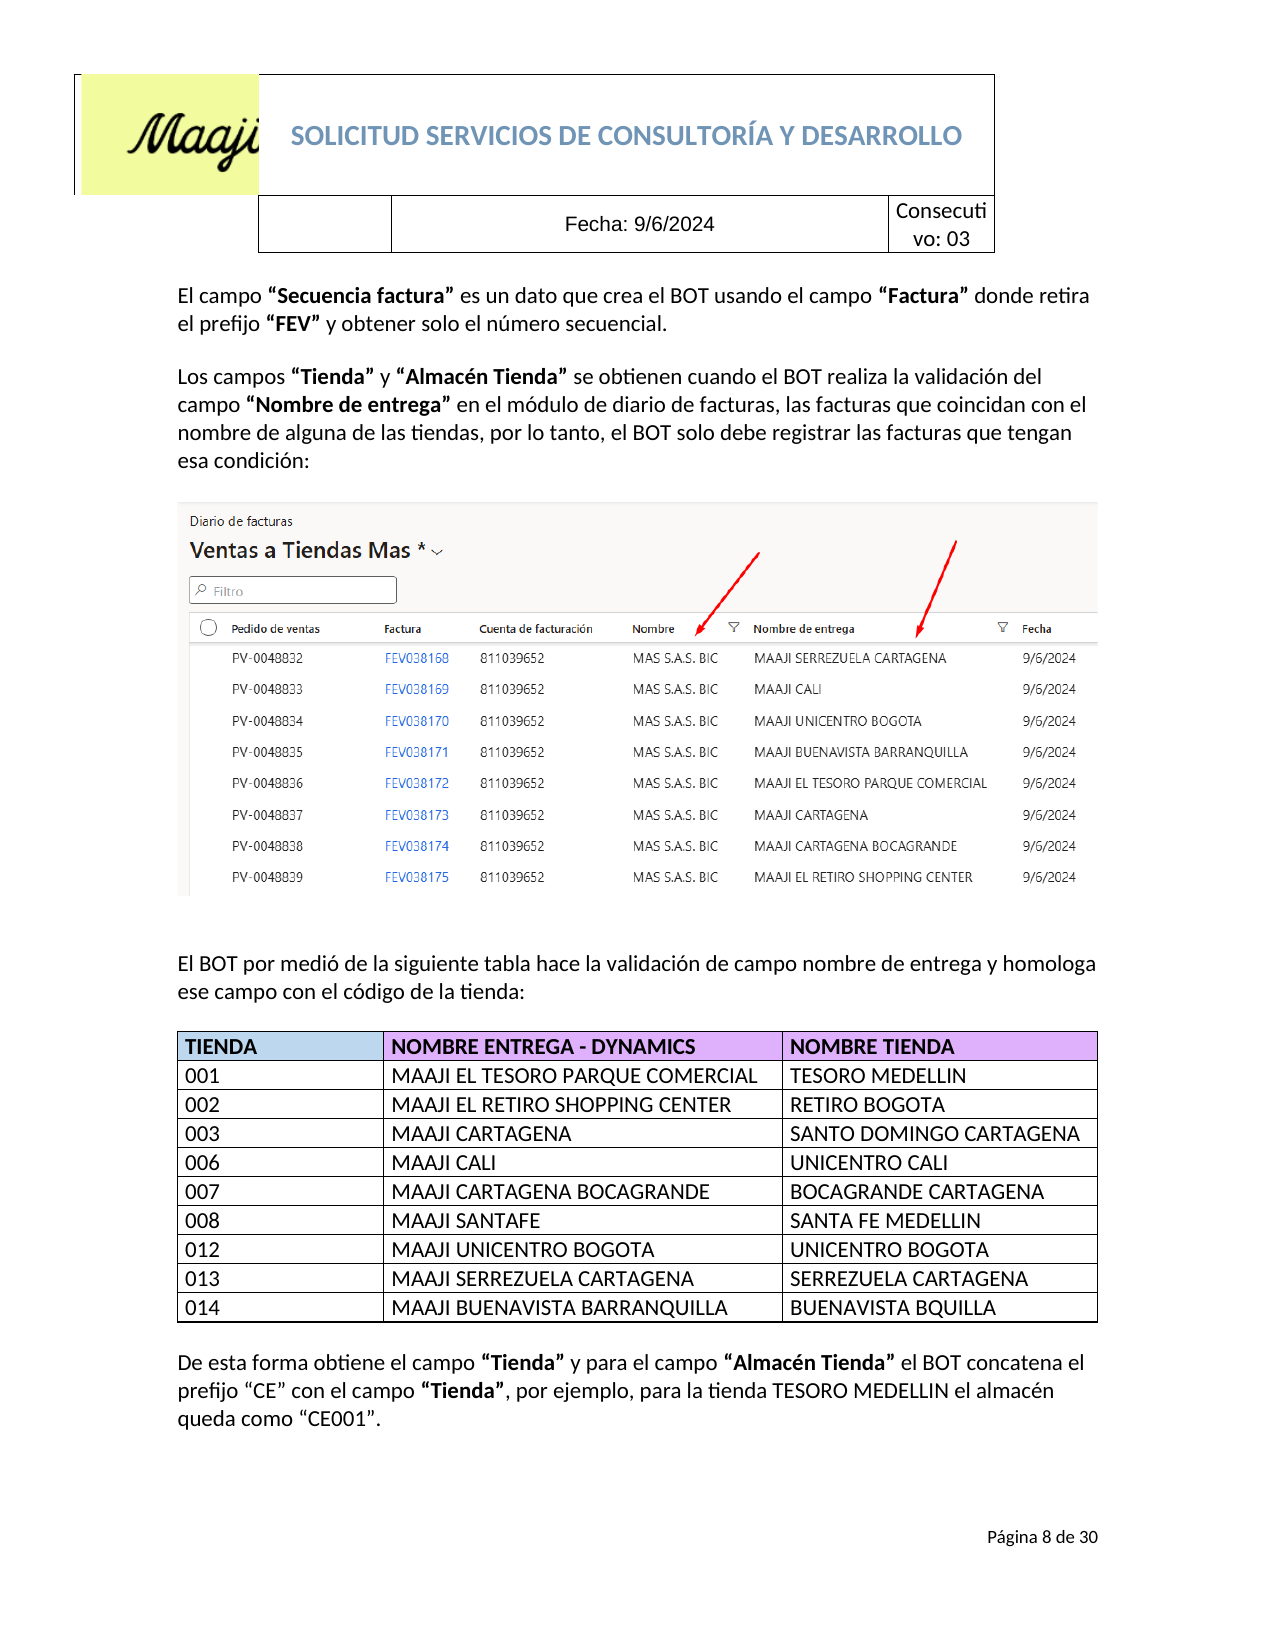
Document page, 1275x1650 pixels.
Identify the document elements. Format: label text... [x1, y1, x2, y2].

table_cell MAAJI UNICENTRO BOGOTA [384, 1235, 782, 1263]
text El campo “Secuencia factura” es un dato que crea el BOT usando el campo “Factura” donde retira el prefijo “FEV” y obtener solo el número secuencial. [177, 281, 1098, 337]
picture [177, 502, 1098, 896]
table_header TIENDA [178, 1032, 383, 1060]
table_cell TESORO MEDELLIN [783, 1061, 1097, 1089]
table_cell 001 [178, 1061, 383, 1089]
table_cell SERREZUELA CARTAGENA [783, 1264, 1097, 1292]
table_cell MAAJI CALI [384, 1148, 782, 1176]
table_cell 013 [178, 1264, 383, 1292]
table_cell MAAJI CARTAGENA [384, 1119, 782, 1147]
table_cell 008 [178, 1206, 383, 1234]
text De esta forma obtiene el campo “Tienda” y para el campo “Almacén Tienda” el BOT concatena el prefijo “CE” con el campo “Tienda”, por ejemplo, para la tienda TESORO MEDELLIN el almacén queda como “CE001”. [177, 1348, 1093, 1432]
table_header NOMBRE ENTREGA - DYNAMICS [384, 1032, 782, 1060]
table_cell 006 [178, 1148, 383, 1176]
table_cell 014 [178, 1293, 383, 1321]
table_cell UNICENTRO CALI [783, 1148, 1097, 1176]
table_cell 012 [178, 1235, 383, 1263]
table_cell MAAJI SANTAFE [384, 1206, 782, 1234]
table_cell 007 [178, 1177, 383, 1205]
text Los campos “Tienda” y “Almacén Tienda” se obtienen cuando el BOT realiza la validación del campo “Nombre de entrega” en el módulo de diario de facturas, las facturas que coincidan con el nombre de alguna de las tiendas, por lo tanto, el BOT solo debe registrar las facturas que tengan esa condición: [177, 362, 1098, 502]
table_header NOMBRE TIENDA [783, 1032, 1097, 1060]
table_cell MAAJI EL TESORO PARQUE COMERCIAL [384, 1061, 782, 1089]
table_cell SANTA FE MEDELLIN [783, 1206, 1097, 1234]
table_cell BUENAVISTA BQUILLA [783, 1293, 1097, 1321]
table_cell 003 [178, 1119, 383, 1147]
table_cell RETIRO BOGOTA [783, 1090, 1097, 1118]
table_cell 002 [178, 1090, 383, 1118]
table_cell MAAJI CARTAGENA BOCAGRANDE [384, 1177, 782, 1205]
picture [81, 74, 259, 195]
table_cell BOCAGRANDE CARTAGENA [783, 1177, 1097, 1205]
table_cell SANTO DOMINGO CARTAGENA [783, 1119, 1097, 1147]
table_cell MAAJI SERREZUELA CARTAGENA [384, 1264, 782, 1292]
table_cell UNICENTRO BOGOTA [783, 1235, 1097, 1263]
table_cell MAAJI EL RETIRO SHOPPING CENTER [384, 1090, 782, 1118]
table_cell MAAJI BUENAVISTA BARRANQUILLA [384, 1293, 782, 1321]
text El BOT por medió de la siguiente tabla hace la validación de campo nombre de entrega y homologa ese campo con el código de la tienda: [177, 949, 1098, 1005]
